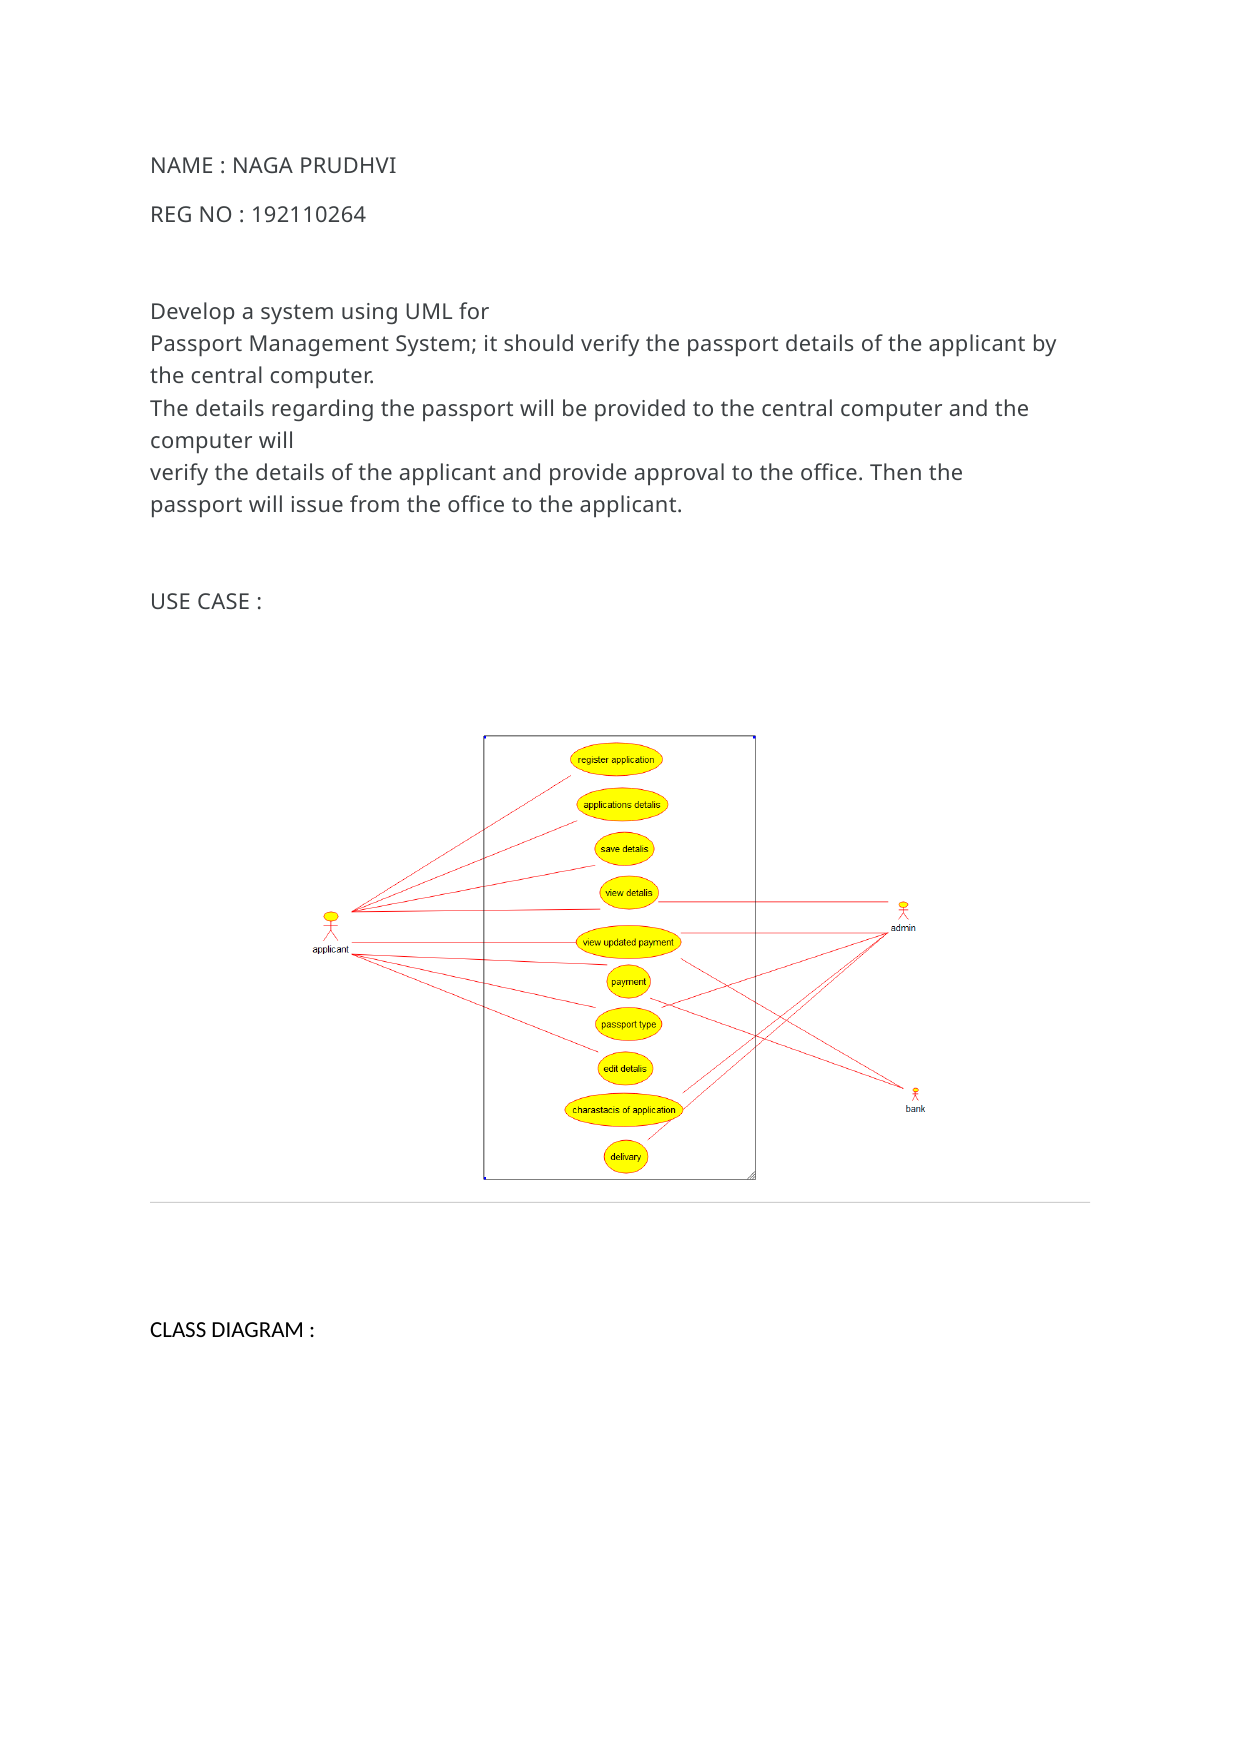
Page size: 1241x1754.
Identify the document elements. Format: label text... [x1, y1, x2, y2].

text CLASS DIAGRAM : [150, 1315, 1090, 1343]
text NAME : NAGA PRUDHVI [150, 150, 1090, 180]
picture [150, 683, 1091, 1203]
text USE CASE : [150, 586, 1090, 616]
text Develop a system using UML for Passport Management System; it should verify the passport details of the applicant by the central computer. The details regarding the passport will be provided to the central computer and the computer will verify the details of the applicant and provide approval to the office. Then the passport will issue from the office to the applicant. [150, 296, 1090, 518]
text REG NO : 192110264 [150, 199, 1090, 228]
